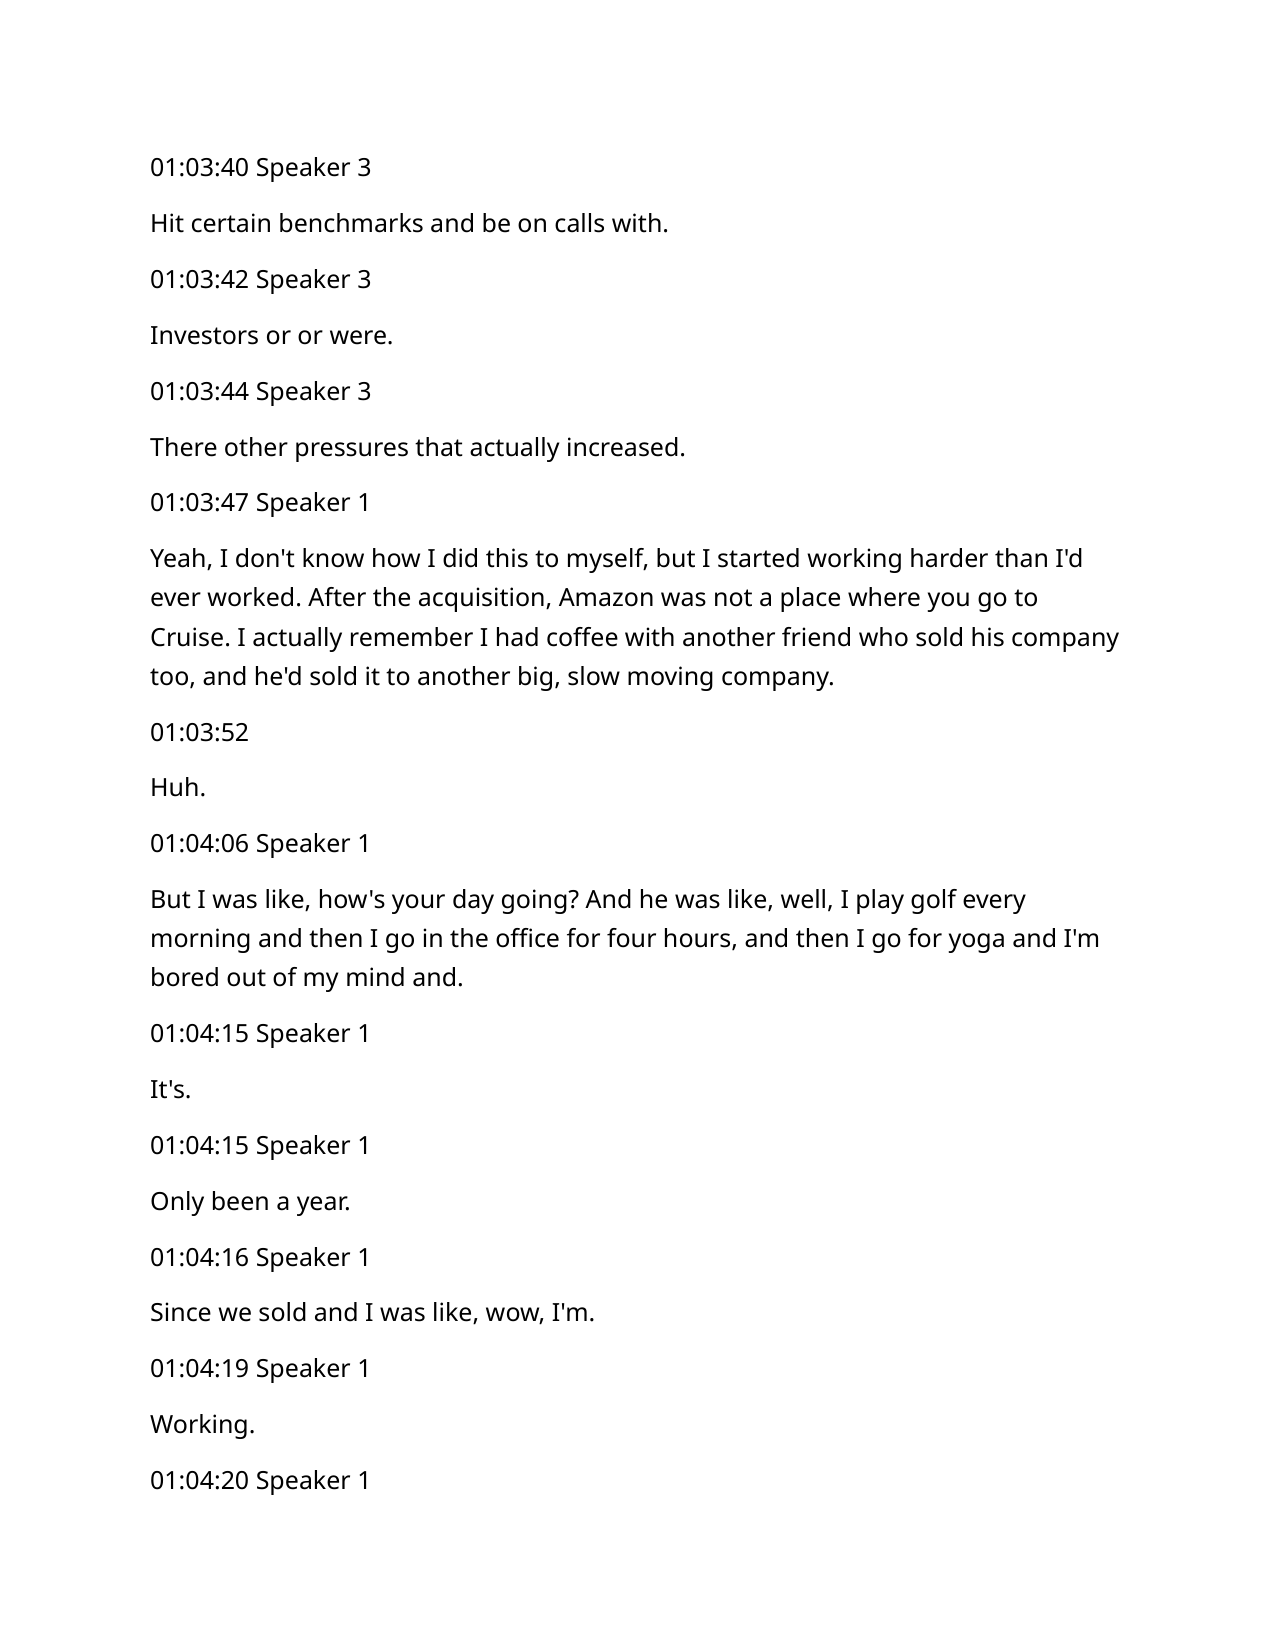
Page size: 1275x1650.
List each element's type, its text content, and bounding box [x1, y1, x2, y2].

text 01:04:15 Speaker 1 [150, 1016, 1125, 1050]
text Only been a year. [150, 1183, 1125, 1217]
text Working. [150, 1407, 1125, 1441]
text 01:04:06 Speaker 1 [150, 826, 1125, 860]
text 01:03:47 Speaker 1 [150, 485, 1125, 519]
text But I was like, how's your day going? And he was like, well, I play golf every morning and then I go in the office for four hours, and then I go for yoga and I'm bored out of my mind and. [150, 882, 1125, 994]
text 01:03:40 Speaker 3 [150, 150, 1125, 184]
text Since we sold and I was like, wow, I'm. [150, 1295, 1125, 1329]
text There other pressures that actually increased. [150, 429, 1125, 463]
text Hit certain benchmarks and be on calls with. [150, 206, 1125, 240]
text 01:03:44 Speaker 3 [150, 373, 1125, 407]
text 01:03:42 Speaker 3 [150, 262, 1125, 296]
text Huh. [150, 770, 1125, 804]
text 01:04:19 Speaker 1 [150, 1351, 1125, 1385]
text 01:04:20 Speaker 1 [150, 1462, 1125, 1497]
text Investors or or were. [150, 317, 1125, 352]
text 01:04:16 Speaker 1 [150, 1239, 1125, 1273]
text 01:04:15 Speaker 1 [150, 1127, 1125, 1162]
text 01:03:52 [150, 714, 1125, 748]
text Yeah, I don't know how I did this to myself, but I started working harder than I'd ever worked. After the acquisition, Amazon was not a place where you go to Cruise. I actually remember I had coffee with another friend who sold his company too, and he'd sold it to another big, slow moving company. [150, 541, 1125, 692]
text It's. [150, 1072, 1125, 1106]
